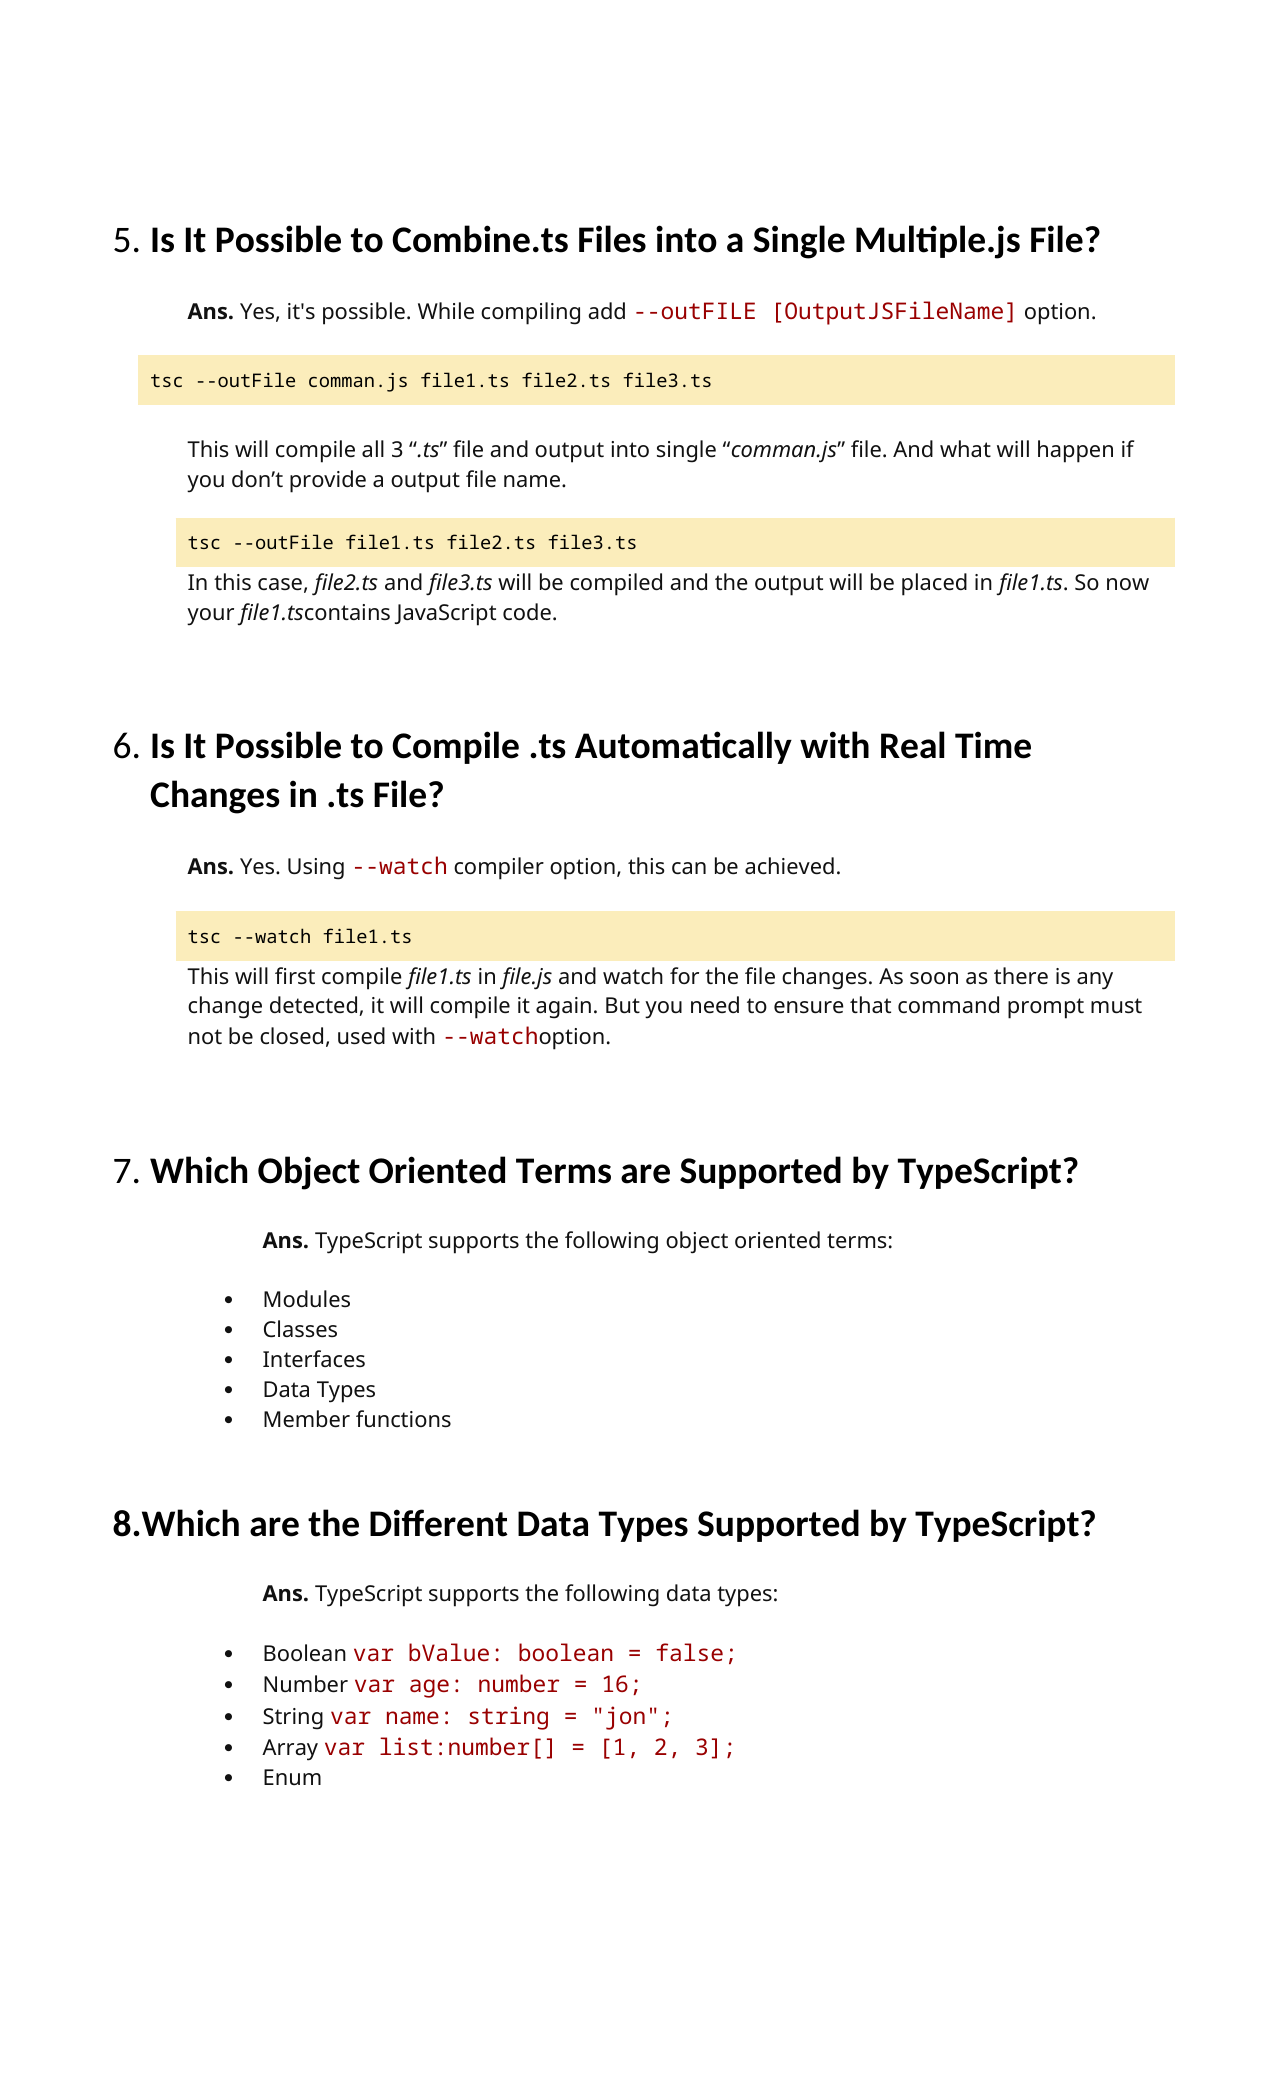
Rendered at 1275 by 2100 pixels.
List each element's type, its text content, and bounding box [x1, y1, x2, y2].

list Boolean var bValue: boolean = false; [225, 1637, 1162, 1668]
list In this case, file2.ts and file3.ts will be compiled and the output will be placed in file1.ts. So now your file1.tscontains JavaScript code. [187, 567, 1162, 627]
list Which Object Oriented Terms are Supported by TypeScript? [112, 1147, 1162, 1193]
list Interfaces [225, 1344, 1162, 1374]
list Is It Possible to Combine.ts Files into a Single Multiple.js File? [112, 216, 1162, 262]
list Ans. Yes. Using --watch compiler option, this can be achieved. [187, 850, 1162, 881]
text 8.Which are the Different Data Types Supported by TypeScript? [112, 1499, 1162, 1545]
list tsc --outFile file1.ts file2.ts file3.ts [177, 519, 1173, 565]
list Member functions [225, 1403, 1162, 1433]
text Ans. TypeScript supports the following object oriented terms: [262, 1225, 1162, 1255]
list Is It Possible to Compile .ts Automatically with Real Time Changes in .ts File? [112, 722, 1162, 817]
list Classes [225, 1314, 1162, 1344]
list tsc --watch file1.ts [177, 913, 1173, 959]
list Modules [225, 1284, 1162, 1314]
text Ans. TypeScript supports the following data types: [262, 1578, 1162, 1608]
text tsc --outFile comman.js file1.ts file2.ts file3.ts [140, 357, 1173, 403]
list This will compile all 3 “.ts” file and output into single “comman.js” file. And what will happen if you don’t provide a output file name. [187, 434, 1162, 493]
list String var name: string = "jon"; [225, 1699, 1162, 1731]
list This will first compile file1.ts in file.js and watch for the file changes. As soon as there is any change detected, it will compile it again. But you need to ensure that command prompt must not be closed, used with --watchoption. [187, 961, 1162, 1051]
list Data Types [225, 1374, 1162, 1403]
list Enum [225, 1762, 1162, 1792]
list Number var age: number = 16; [225, 1668, 1162, 1699]
list Ans. Yes, it's possible. While compiling add --outFILE [OutputJSFileName] option. [187, 295, 1162, 326]
list Array var list:number[] = [1, 2, 3]; [225, 1731, 1162, 1762]
